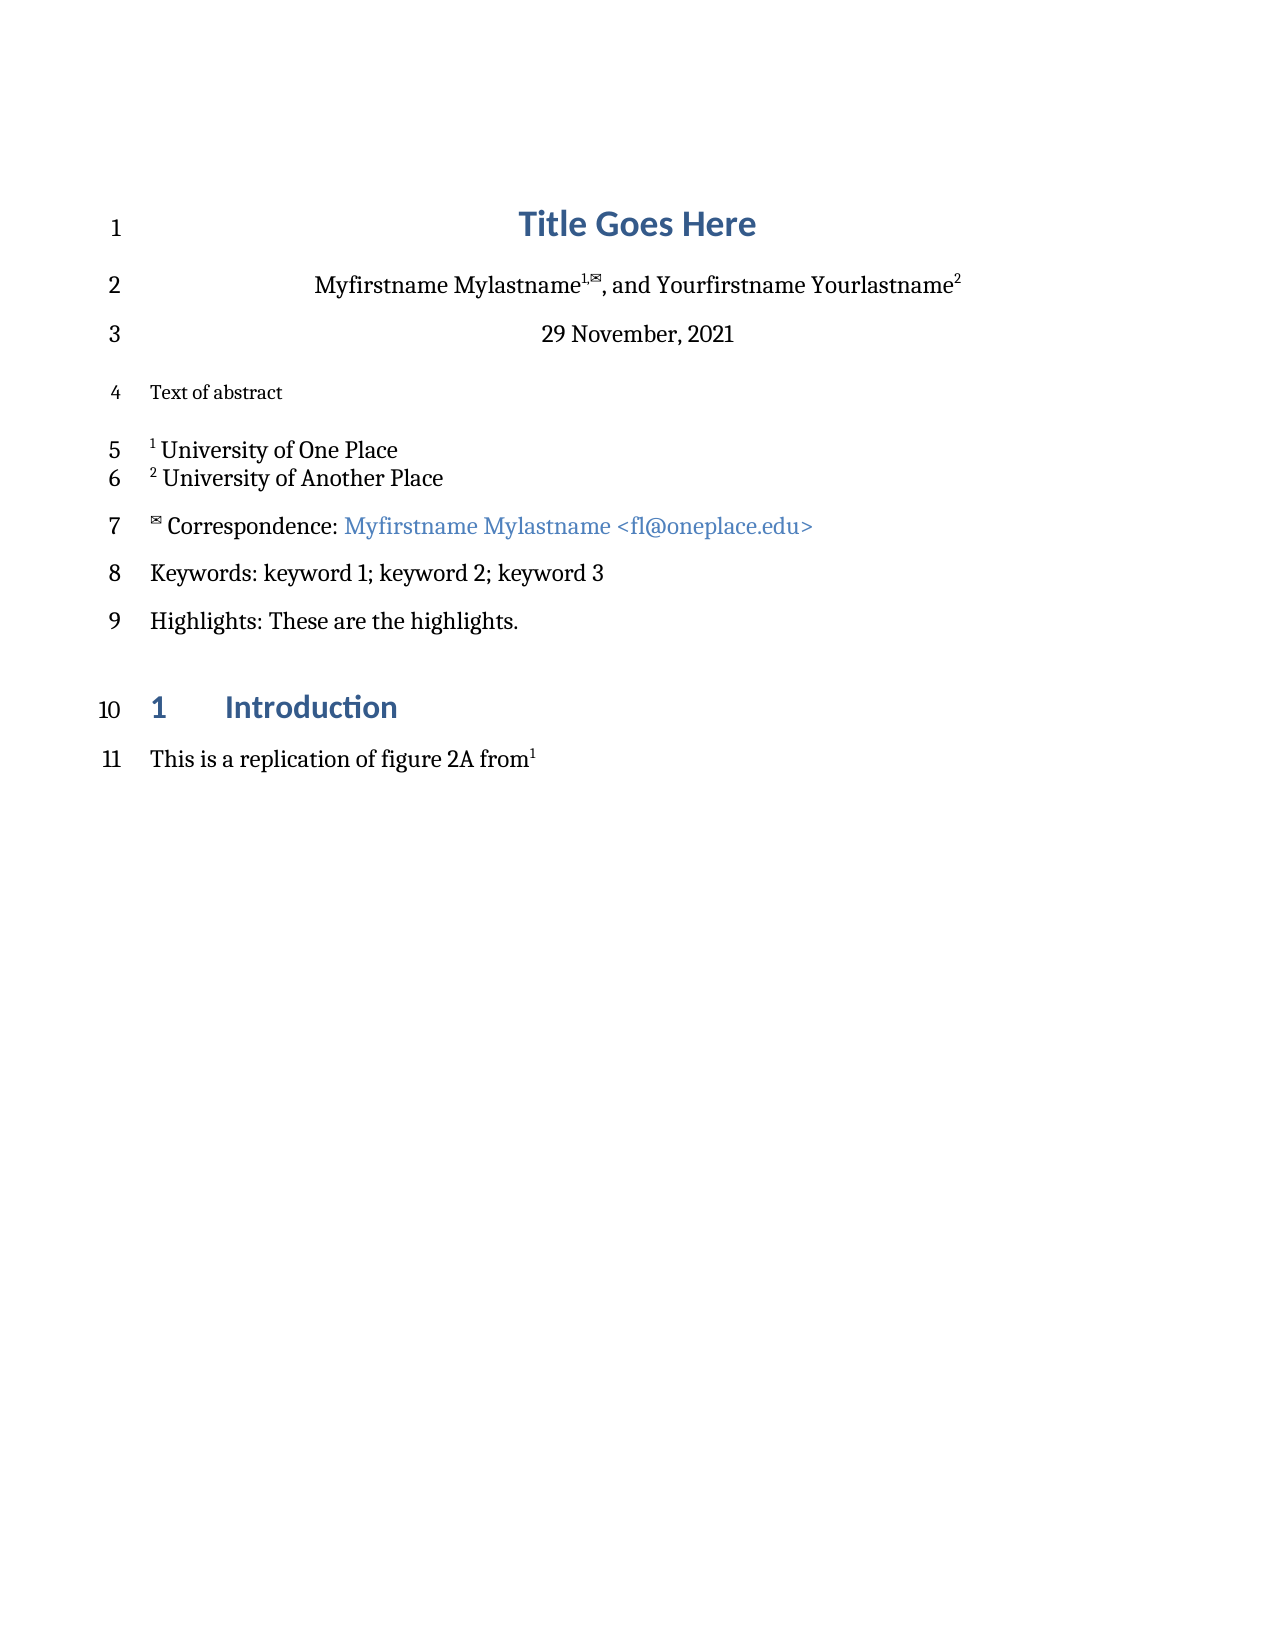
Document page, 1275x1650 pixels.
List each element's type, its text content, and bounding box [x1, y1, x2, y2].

text Myfirstname Mylastname1,✉, and Yourfirstname Yourlastname2 [150, 271, 1125, 299]
text Keywords: keyword 1; keyword 2; keyword 3 [150, 559, 1125, 588]
text Text of abstract [150, 380, 1125, 404]
text ✉ Correspondence: Myfirstname Mylastname <> [150, 512, 1125, 541]
subtitle 1 Introduction [150, 686, 1125, 726]
text This is a replication of figure 2A from1 [150, 745, 1125, 774]
text 29 November, 2021 [150, 320, 1125, 349]
text 1 University of One Place 2 University of Another Place [150, 436, 1125, 493]
text Highlights: These are the highlights. [150, 607, 1125, 636]
title Title Goes Here [150, 200, 1125, 246]
